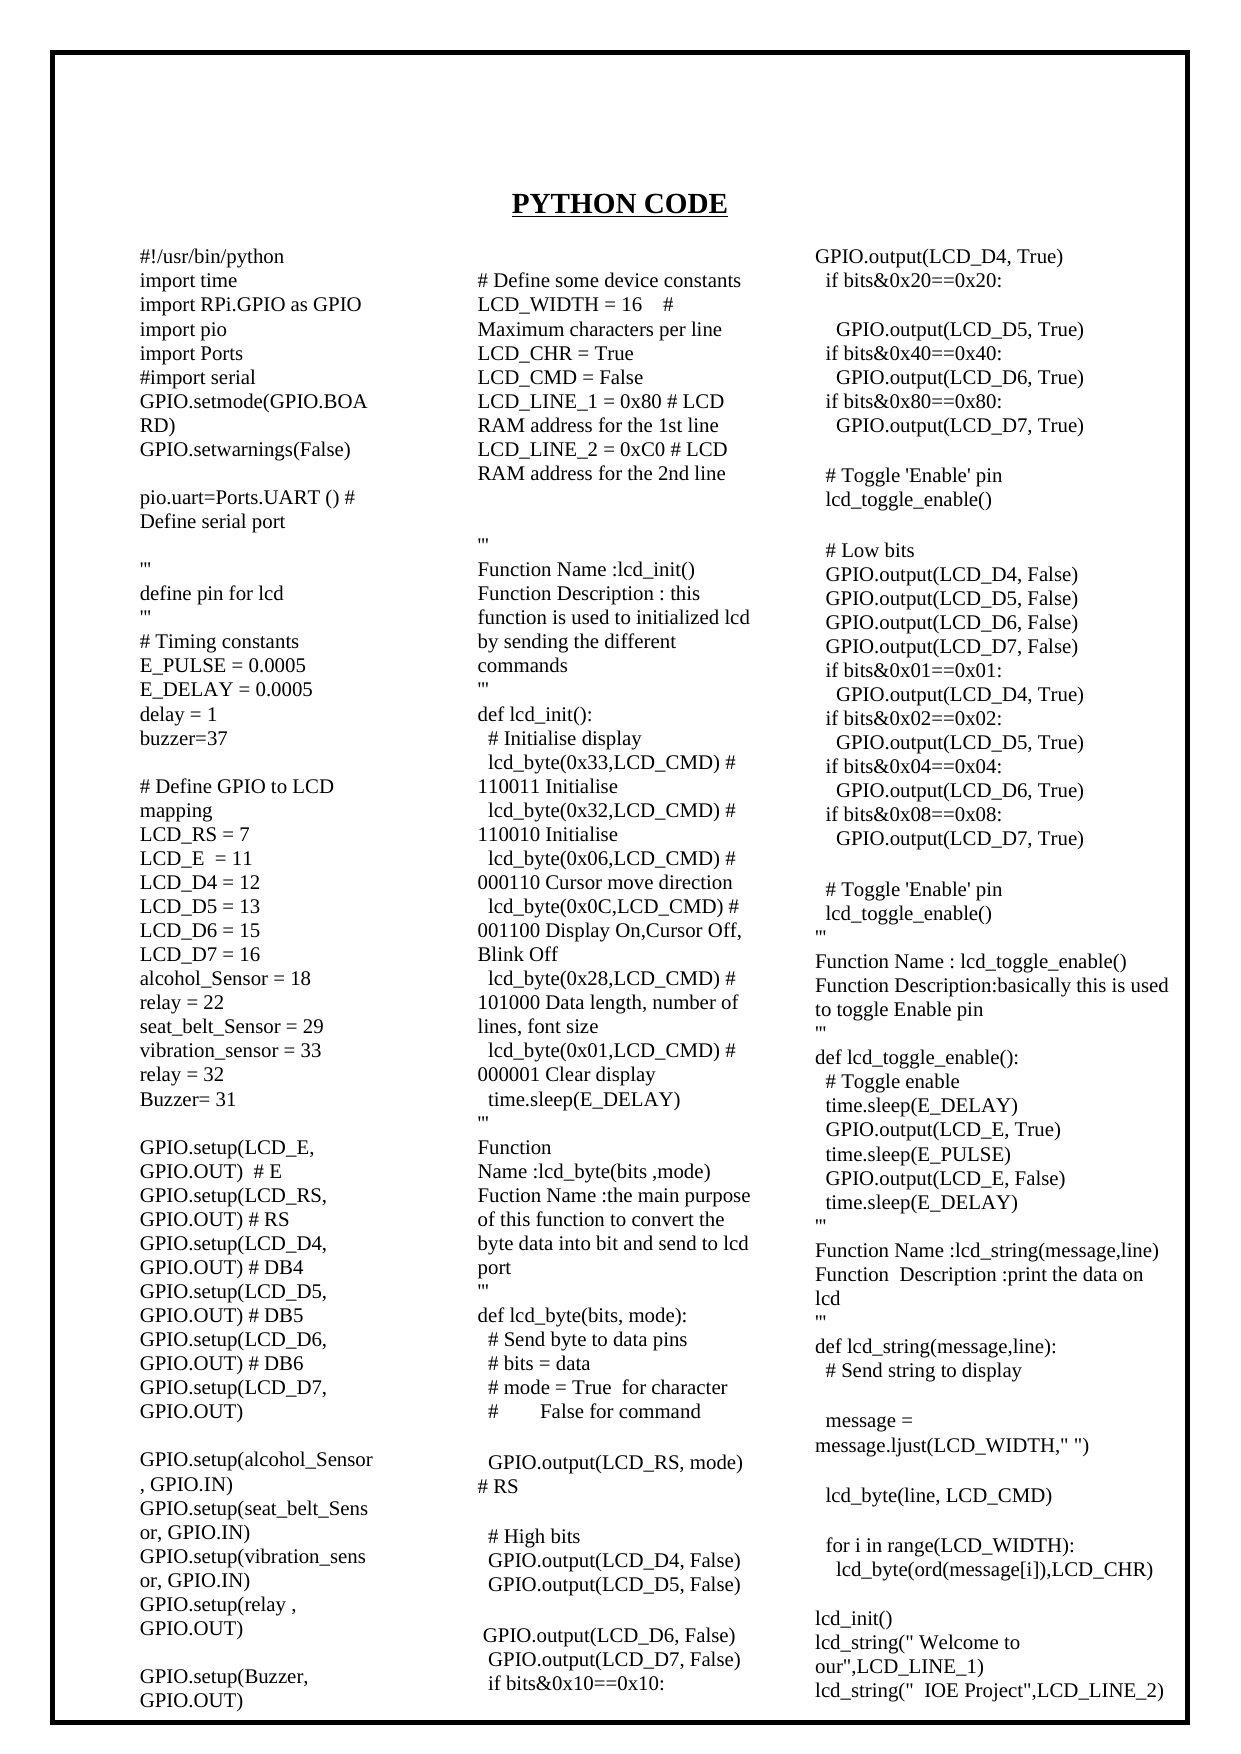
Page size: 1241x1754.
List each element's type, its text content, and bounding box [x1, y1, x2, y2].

text # Toggle 'Enable' pin [815, 463, 1171, 487]
text # Define GPIO to LCD mapping [139, 774, 376, 822]
text GPIO.output(LCD_RS, mode) # RS [477, 1450, 754, 1498]
text relay = 32 [139, 1062, 376, 1086]
text Function Name :lcd_string(message,line) [815, 1238, 1171, 1262]
text GPIO.setup(LCD_D5, GPIO.OUT) # DB5 [139, 1279, 376, 1327]
text ''' [139, 557, 376, 581]
text Function Description :print the data on lcd [815, 1262, 1171, 1310]
text GPIO.setup(alcohol_Sensor, GPIO.IN) [139, 1447, 376, 1496]
text GPIO.setup(LCD_D7, GPIO.OUT) [139, 1375, 376, 1423]
text lcd_toggle_enable() [815, 487, 1171, 511]
text LCD_D5 = 13 [139, 894, 376, 918]
text def lcd_toggle_enable(): [815, 1045, 1171, 1069]
text # Timing constants [139, 629, 376, 653]
text # False for command [477, 1399, 754, 1423]
text lcd_string(" IOE Project",LCD_LINE_2) [815, 1678, 1171, 1702]
text GPIO.output(LCD_D5, True) [815, 730, 1171, 754]
text buzzer=37 [139, 726, 376, 749]
text GPIO.output(LCD_D6, True) [815, 364, 1171, 389]
text import RPi.GPIO as GPIO [139, 292, 376, 316]
text LCD_WIDTH = 16 # Maximum characters per line [477, 292, 754, 341]
text # Send string to display [815, 1358, 1171, 1382]
text LCD_LINE_2 = 0xC0 # LCD RAM address for the 2nd line [477, 437, 754, 485]
text GPIO.output(LCD_E, False) [815, 1166, 1171, 1189]
text pio.uart=Ports.UART () # Define serial port [139, 485, 376, 533]
text ''' [477, 677, 754, 701]
text lcd_byte(0x32,LCD_CMD) # 110010 Initialise [477, 798, 754, 846]
text GPIO.setup(seat_belt_Sensor, GPIO.IN) [139, 1496, 376, 1544]
text GPIO.output(LCD_E, True) [815, 1117, 1171, 1141]
text Function Description:basically this is used to toggle Enable pin [815, 973, 1171, 1021]
text LCD_CHR = True [477, 341, 754, 364]
text Buzzer= 31 [139, 1086, 376, 1111]
text delay = 1 [139, 701, 376, 726]
text time.sleep(E_DELAY) [815, 1093, 1171, 1117]
text GPIO.output(LCD_D5, False) [477, 1572, 754, 1596]
text GPIO.output(LCD_D4, False) [815, 562, 1171, 586]
text LCD_CMD = False [477, 364, 754, 389]
text lcd_byte(line, LCD_CMD) [815, 1483, 1171, 1507]
text GPIO.output(LCD_D4, True) [815, 682, 1171, 706]
text GPIO.output(LCD_D7, False) [815, 634, 1171, 658]
text lcd_byte(0x33,LCD_CMD) # 110011 Initialise [477, 749, 754, 798]
text lcd_byte(0x0C,LCD_CMD) # 001100 Display On,Cursor Off, Blink Off [477, 894, 754, 966]
text LCD_D4 = 12 [139, 870, 376, 894]
text # Low bits [815, 538, 1171, 562]
text lcd_init() [815, 1606, 1171, 1629]
text lcd_byte(0x01,LCD_CMD) # 000001 Clear display [477, 1038, 754, 1086]
text lcd_string(" Welcome to our",LCD_LINE_1) [815, 1629, 1171, 1678]
text vibration_sensor = 33 [139, 1038, 376, 1062]
text ''' [815, 1214, 1171, 1238]
text GPIO.setup(relay , GPIO.OUT) [139, 1592, 376, 1640]
text ''' [477, 533, 754, 557]
text #import serial [139, 364, 376, 389]
text GPIO.setup(vibration_sensor, GPIO.IN) [139, 1544, 376, 1592]
text # High bits [477, 1524, 754, 1548]
text GPIO.output(LCD_D4, True) [815, 244, 1171, 268]
text time.sleep(E_PULSE) [815, 1141, 1171, 1166]
text if bits&0x40==0x40: [815, 341, 1171, 364]
text LCD_RS = 7 [139, 822, 376, 846]
text GPIO.setwarnings(False) [139, 437, 376, 461]
text GPIO.setup(LCD_D6, GPIO.OUT) # DB6 [139, 1327, 376, 1375]
text # Toggle 'Enable' pin [815, 877, 1171, 901]
text Function Name : lcd_toggle_enable() [815, 949, 1171, 973]
text #!/usr/bin/python [139, 244, 376, 268]
text # bits = data [477, 1351, 754, 1375]
text GPIO.setup(LCD_E, GPIO.OUT) # E [139, 1134, 376, 1183]
text if bits&0x08==0x08: [815, 802, 1171, 826]
text time.sleep(E_DELAY) [477, 1086, 754, 1111]
text LCD_D6 = 15 [139, 918, 376, 942]
text E_DELAY = 0.0005 [139, 677, 376, 701]
text seat_belt_Sensor = 29 [139, 1014, 376, 1038]
text ''' [477, 1279, 754, 1303]
text define pin for lcd [139, 581, 376, 605]
text GPIO.setup(Buzzer, GPIO.OUT) [139, 1664, 376, 1712]
text import Ports [139, 341, 376, 364]
text def lcd_init(): [477, 701, 754, 726]
text GPIO.output(LCD_D5, True) [815, 316, 1171, 341]
text if bits&0x02==0x02: [815, 706, 1171, 730]
text def lcd_byte(bits, mode): [477, 1303, 754, 1327]
text import time [139, 268, 376, 292]
text for i in range(LCD_WIDTH): [815, 1533, 1171, 1557]
text relay = 22 [139, 990, 376, 1014]
text ''' [477, 1111, 754, 1134]
subtitle PYTHON CODE [426, 187, 814, 220]
text Fuction Name :the main purpose of this function to convert the byte data into bit and send to lcd port [477, 1183, 754, 1279]
text Function Name :lcd_byte(bits ,mode) [477, 1134, 754, 1183]
text lcd_byte(0x06,LCD_CMD) # 000110 Cursor move direction [477, 846, 754, 894]
text # mode = True for character [477, 1375, 754, 1399]
text GPIO.output(LCD_D7, False) [477, 1647, 754, 1671]
text ''' [815, 1021, 1171, 1045]
text lcd_byte(0x28,LCD_CMD) # 101000 Data length, number of lines, font size [477, 966, 754, 1038]
text if bits&0x01==0x01: [815, 658, 1171, 682]
text E_PULSE = 0.0005 [139, 653, 376, 677]
text LCD_LINE_1 = 0x80 # LCD RAM address for the 1st line [477, 389, 754, 437]
text GPIO.setup(LCD_RS, GPIO.OUT) # RS [139, 1183, 376, 1231]
text ''' [139, 605, 376, 629]
text def lcd_string(message,line): [815, 1334, 1171, 1358]
text # Send byte to data pins [477, 1327, 754, 1351]
text time.sleep(E_DELAY) [815, 1189, 1171, 1214]
text ''' [815, 1310, 1171, 1334]
text if bits&0x80==0x80: [815, 389, 1171, 413]
text lcd_byte(ord(message[i]),LCD_CHR) [815, 1557, 1171, 1581]
text alcohol_Sensor = 18 [139, 966, 376, 990]
text LCD_E = 11 [139, 846, 376, 870]
text ''' [815, 925, 1171, 949]
text lcd_toggle_enable() [815, 901, 1171, 925]
text GPIO.output(LCD_D6, False) [477, 1623, 754, 1647]
text if bits&0x10==0x10: [477, 1671, 754, 1695]
text GPIO.output(LCD_D7, True) [815, 413, 1171, 437]
text import pio [139, 316, 376, 341]
text # Initialise display [477, 726, 754, 749]
text LCD_D7 = 16 [139, 942, 376, 966]
text GPIO.output(LCD_D5, False) [815, 586, 1171, 610]
text GPIO.output(LCD_D6, True) [815, 778, 1171, 802]
text if bits&0x20==0x20: [815, 268, 1171, 292]
text Function Name :lcd_init() [477, 557, 754, 581]
text message = message.ljust(LCD_WIDTH," ") [815, 1408, 1171, 1457]
text GPIO.output(LCD_D6, False) [815, 610, 1171, 634]
text GPIO.setmode(GPIO.BOARD) [139, 389, 376, 437]
text GPIO.output(LCD_D7, True) [815, 826, 1171, 850]
text if bits&0x04==0x04: [815, 754, 1171, 778]
text GPIO.setup(LCD_D4, GPIO.OUT) # DB4 [139, 1231, 376, 1279]
text # Toggle enable [815, 1069, 1171, 1093]
text Function Description : this function is used to initialized lcd by sending the different commands [477, 581, 754, 677]
text GPIO.output(LCD_D4, False) [477, 1548, 754, 1572]
text # Define some device constants [477, 268, 754, 292]
